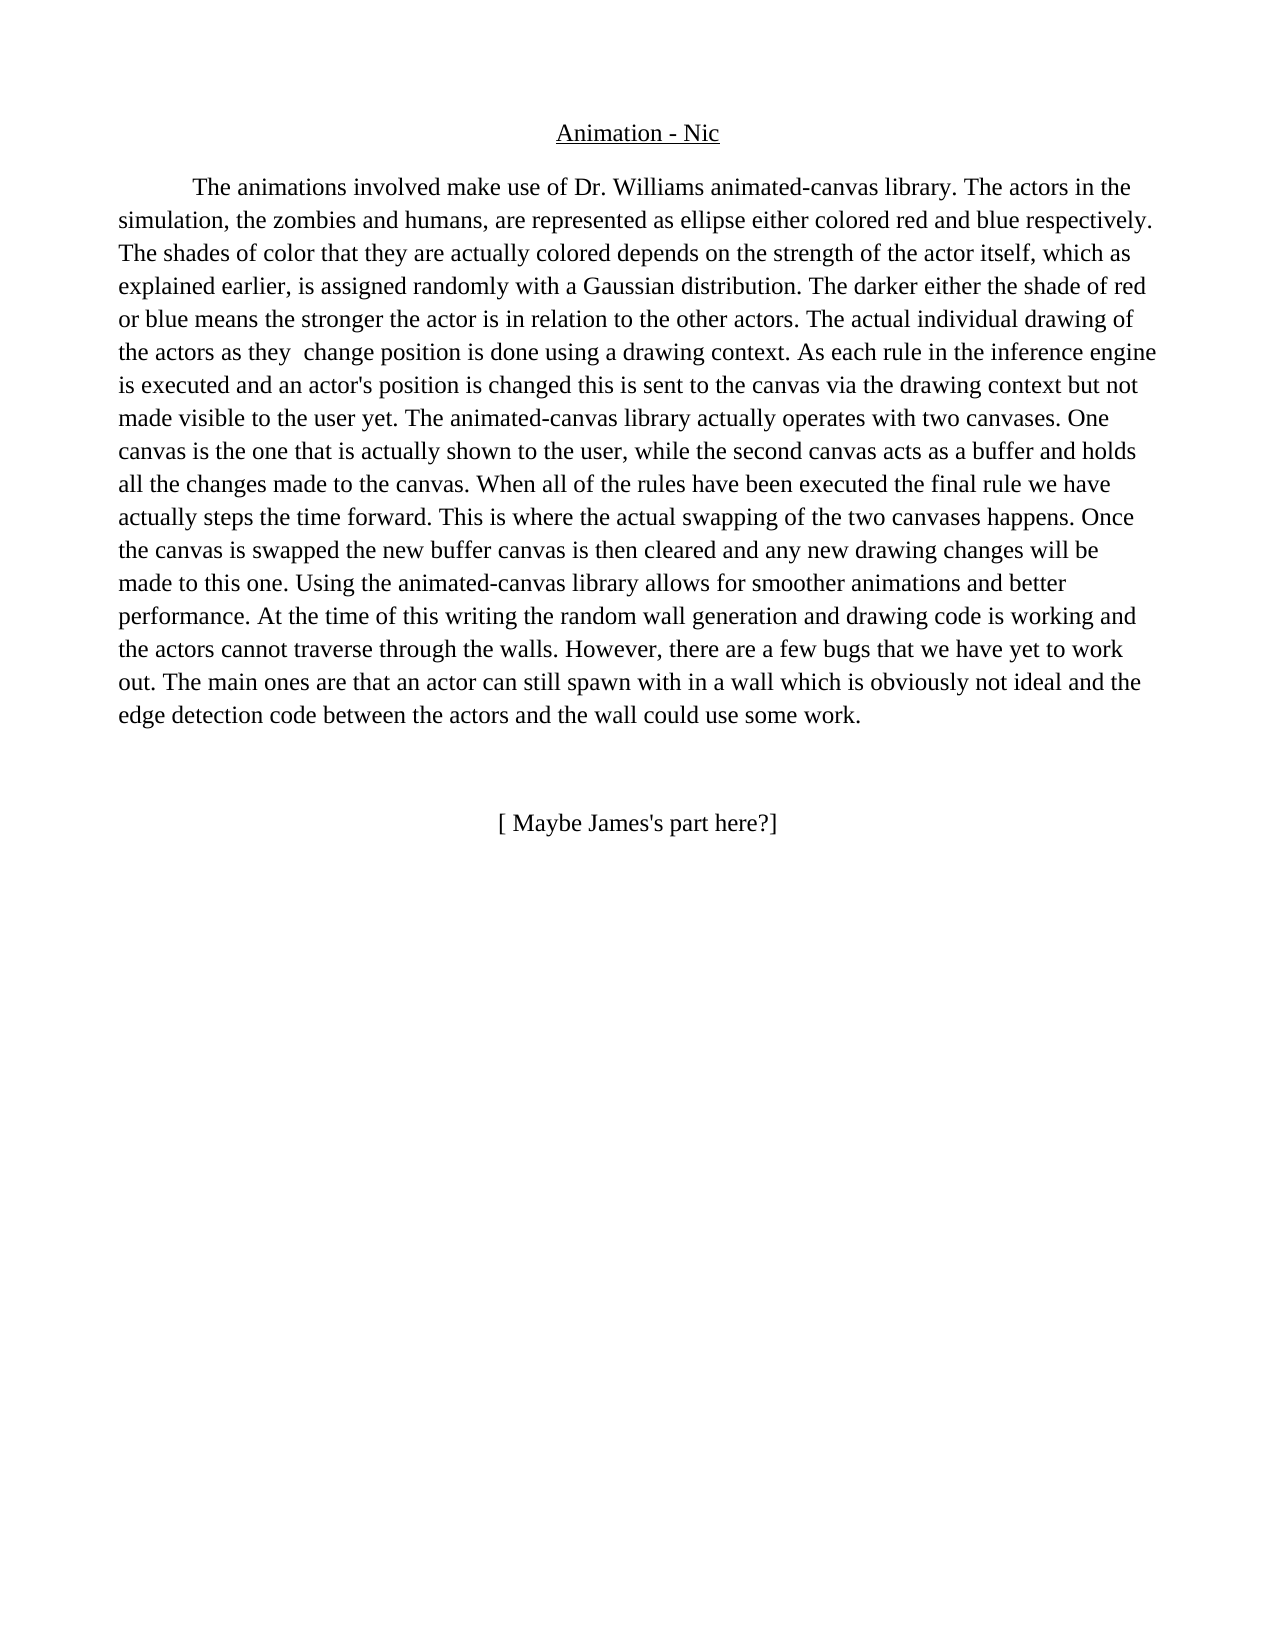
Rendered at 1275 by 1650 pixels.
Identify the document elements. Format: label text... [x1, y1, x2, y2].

text Animation - Nic [118, 118, 1157, 147]
text The animations involved make use of Dr. Williams animated-canvas library. The actors in the simulation, the zombies and humans, are represented as ellipse either colored red and blue respectively. The shades of color that they are actually colored depends on the strength of the actor itself, which as explained earlier, is assigned randomly with a Gaussian distribution. The darker either the shade of red or blue means the stronger the actor is in relation to the other actors. The actual individual drawing of the actors as they change position is done using a drawing context. As each rule in the inference engine is executed and an actor's position is changed this is sent to the canvas via the drawing context but not made visible to the user yet. The animated-canvas library actually operates with two canvases. One canvas is the one that is actually shown to the user, while the second canvas acts as a buffer and holds all the changes made to the canvas. When all of the rules have been executed the final rule we have actually steps the time forward. This is where the actual swapping of the two canvases happens. Once the canvas is swapped the new buffer canvas is then cleared and any new drawing changes will be made to this one. Using the animated-canvas library allows for smoother animations and better performance. At the time of this writing the random wall generation and drawing code is working and the actors cannot traverse through the walls. However, there are a few bugs that we have yet to work out. The main ones are that an actor can still spawn with in a wall which is obviously not ideal and the edge detection code between the actors and the wall could use some work. [118, 172, 1157, 729]
text [ Maybe James's part here?] [118, 808, 1157, 837]
